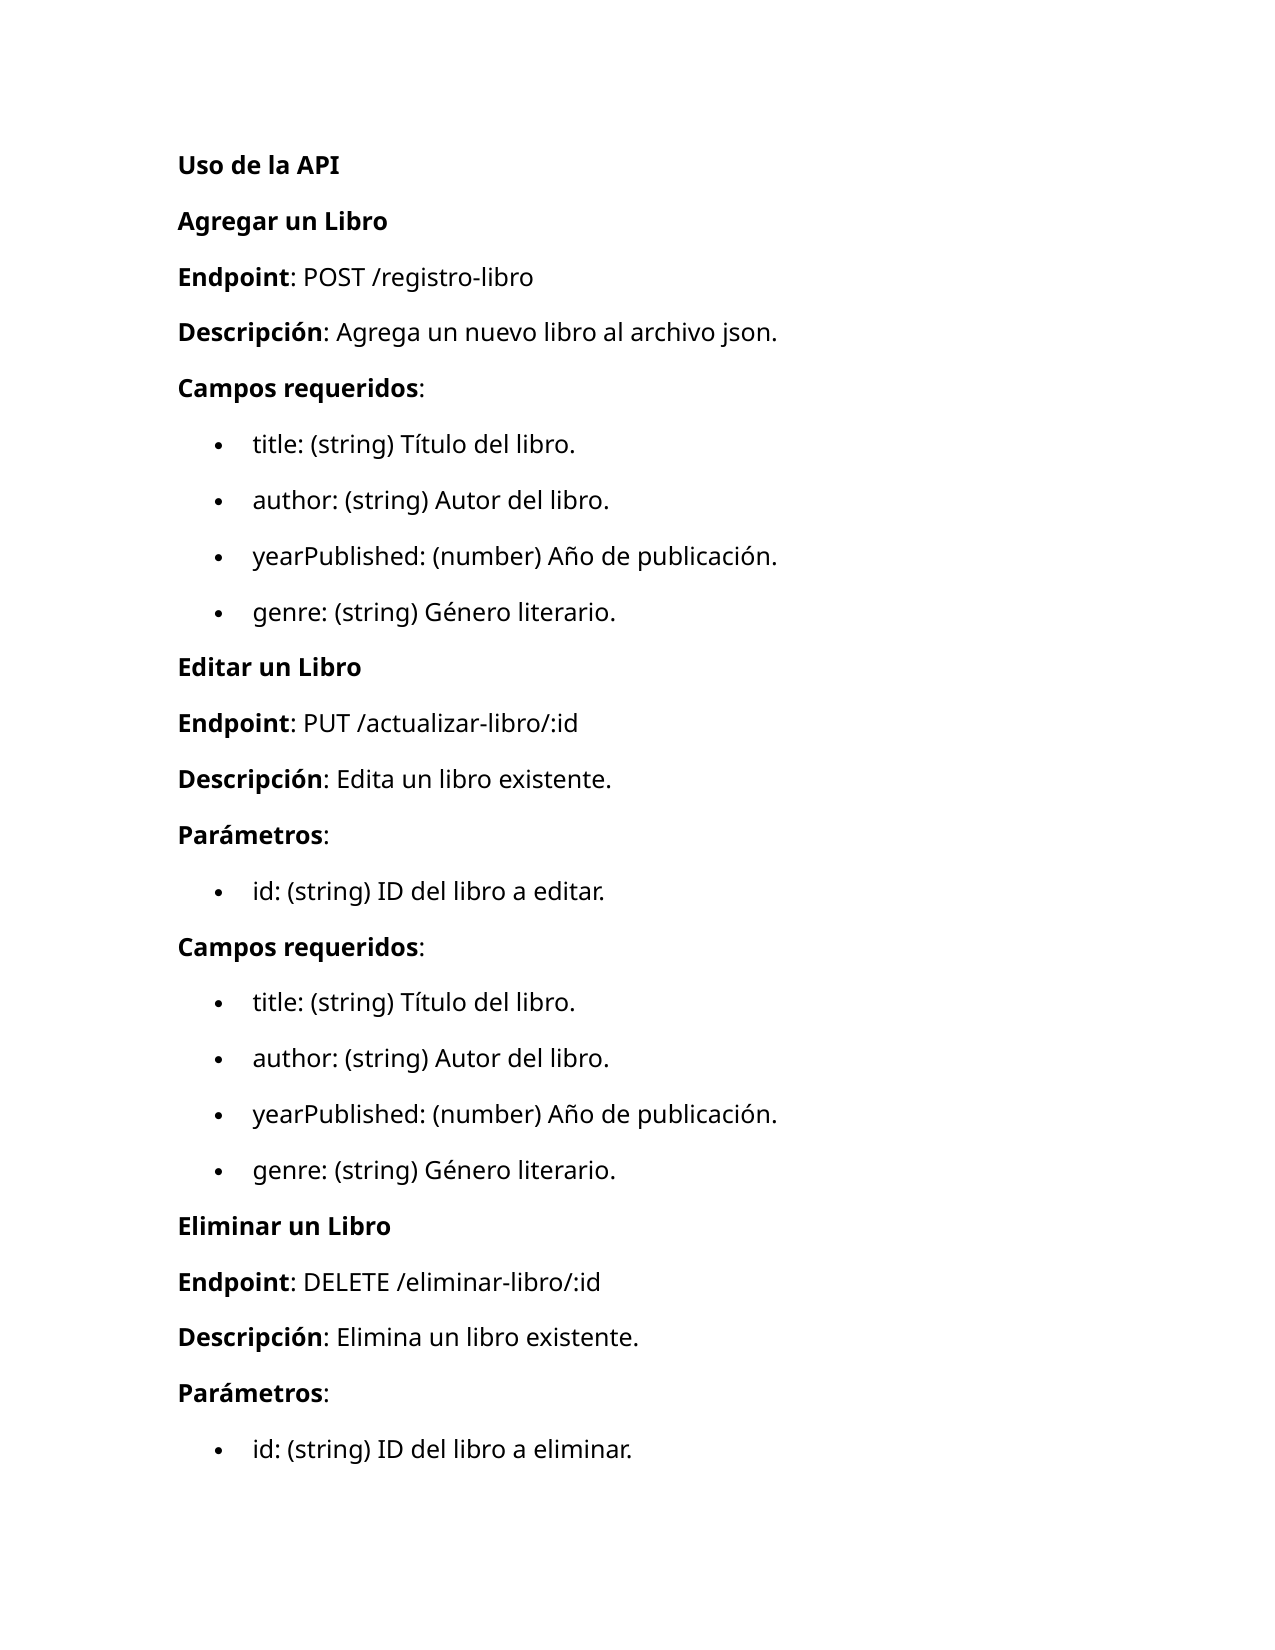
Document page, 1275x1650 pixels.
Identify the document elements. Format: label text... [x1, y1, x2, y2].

list yearPublished: (number) Año de publicación. [215, 538, 1098, 572]
text Editar un Libro [177, 650, 1098, 684]
text Descripción: Elimina un libro existente. [177, 1320, 1098, 1354]
text Endpoint: POST /registro-libro [177, 259, 1098, 293]
text Descripción: Edita un libro existente. [177, 762, 1098, 796]
text Endpoint: DELETE /eliminar-libro/:id [177, 1264, 1098, 1298]
text Campos requeridos: [177, 371, 1098, 405]
list title: (string) Título del libro. [215, 427, 1098, 461]
list author: (string) Autor del libro. [215, 483, 1098, 517]
text Descripción: Agrega un nuevo libro al archivo json. [177, 315, 1098, 349]
text Uso de la API [177, 148, 1098, 182]
text Endpoint: PUT /actualizar-libro/:id [177, 706, 1098, 740]
text Parámetros: [177, 1376, 1098, 1410]
text Eliminar un Libro [177, 1208, 1098, 1242]
list title: (string) Título del libro. [215, 985, 1098, 1019]
list genre: (string) Género literario. [215, 594, 1098, 628]
list id: (string) ID del libro a eliminar. [215, 1432, 1098, 1466]
list author: (string) Autor del libro. [215, 1041, 1098, 1075]
text Agregar un Libro [177, 203, 1098, 237]
text Campos requeridos: [177, 929, 1098, 963]
list genre: (string) Género literario. [215, 1153, 1098, 1187]
text Parámetros: [177, 818, 1098, 852]
list yearPublished: (number) Año de publicación. [215, 1097, 1098, 1131]
list id: (string) ID del libro a editar. [215, 873, 1098, 907]
